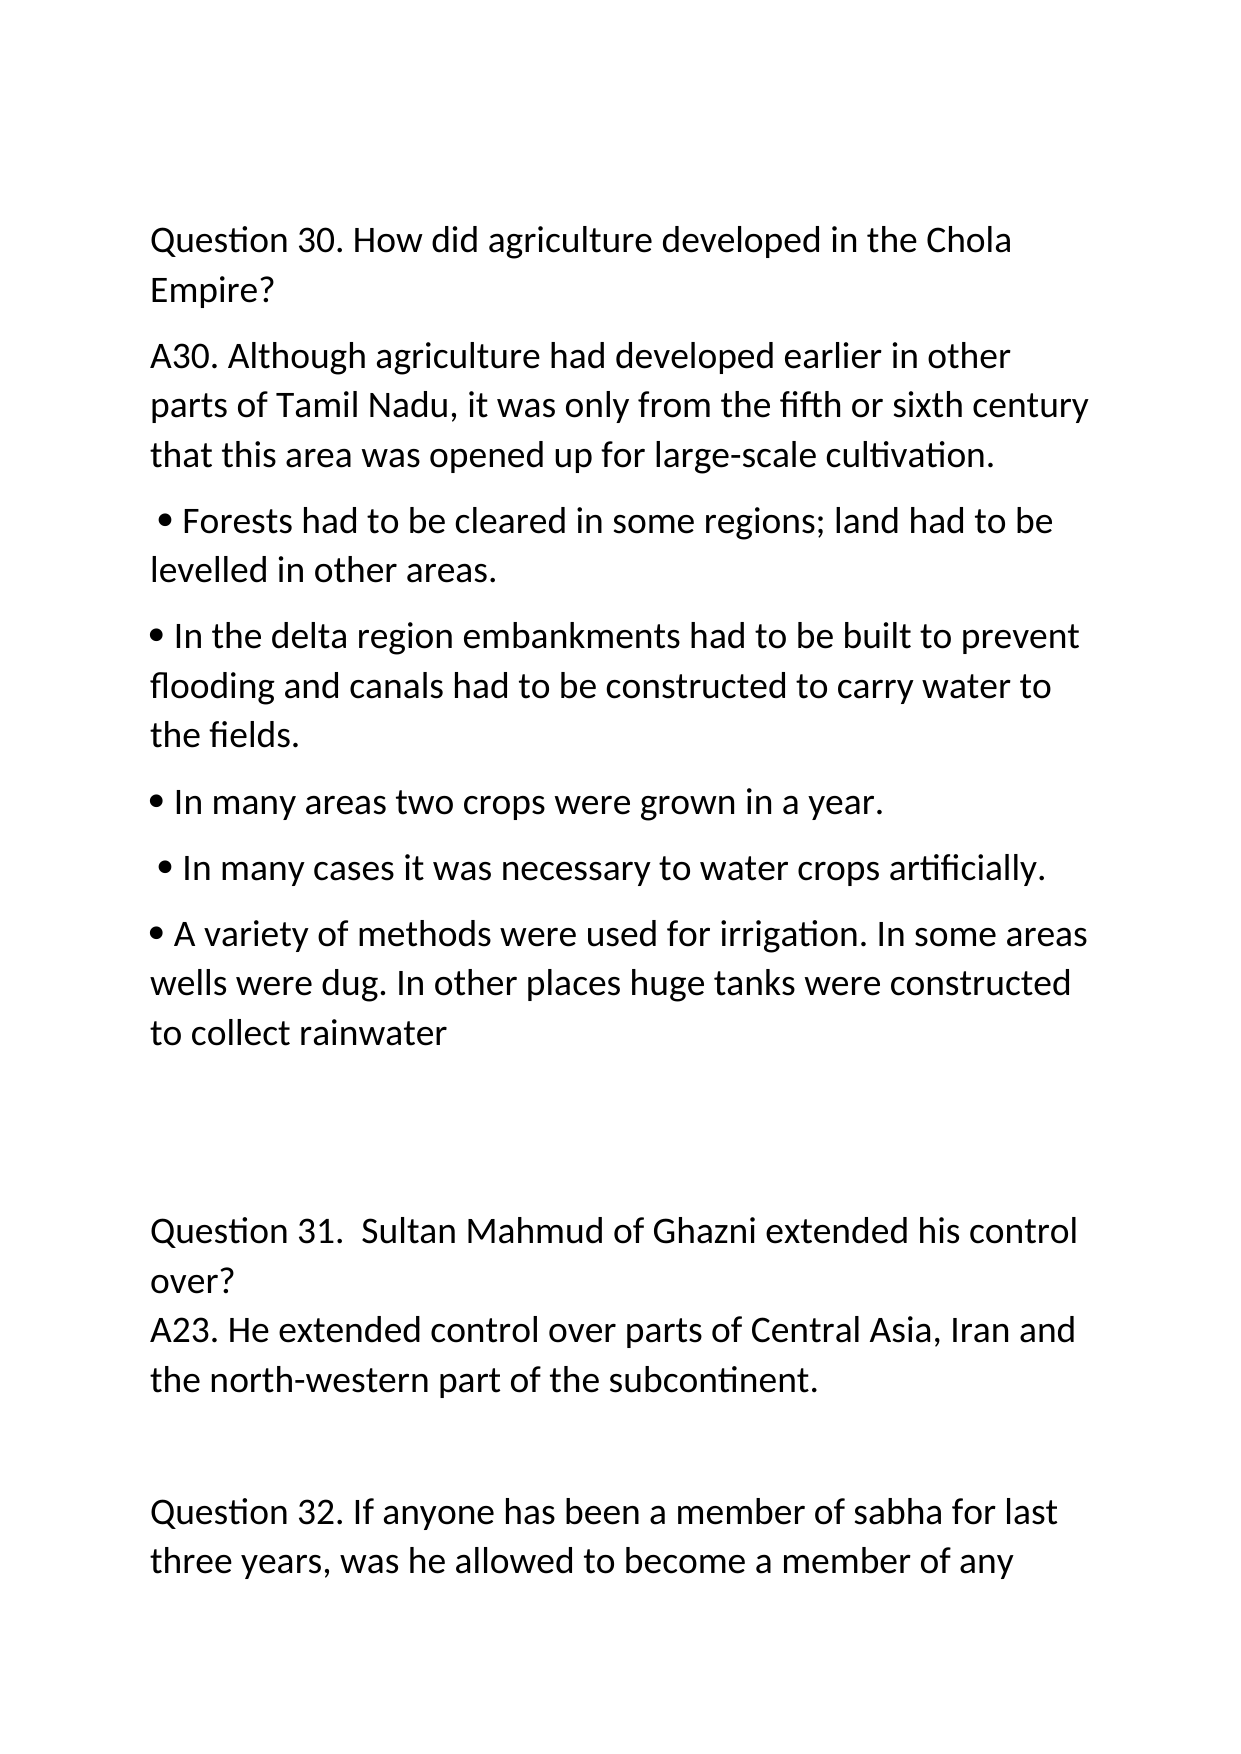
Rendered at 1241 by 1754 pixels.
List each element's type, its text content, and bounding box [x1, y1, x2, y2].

text In many areas two crops were grown in a year. [150, 778, 1090, 823]
text In many cases it was necessary to water crops artificially. [150, 844, 1090, 889]
text Question 30. How did agriculture developed in the Chola Empire? [150, 216, 1090, 311]
text Forests had to be cleared in some regions; land had to be levelled in other areas. [150, 497, 1090, 592]
text Question 31. Sultan Mahmud of Ghazni extended his control over? A23. He extended control over parts of Central Asia, Iran and the north-western part of the subcontinent. [150, 1207, 1090, 1402]
text In the delta region embankments had to be built to prevent flooding and canals had to be constructed to carry water to the fields. [150, 612, 1090, 757]
text A30. Although agriculture had developed earlier in other parts of Tamil Nadu, it was only from the fifth or sixth century that this area was opened up for large-scale cultivation. [150, 332, 1090, 477]
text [150, 1488, 1090, 1583]
text A variety of methods were used for irrigation. In some areas wells were dug. In other places huge tanks were constructed to collect rainwater [150, 910, 1090, 1055]
